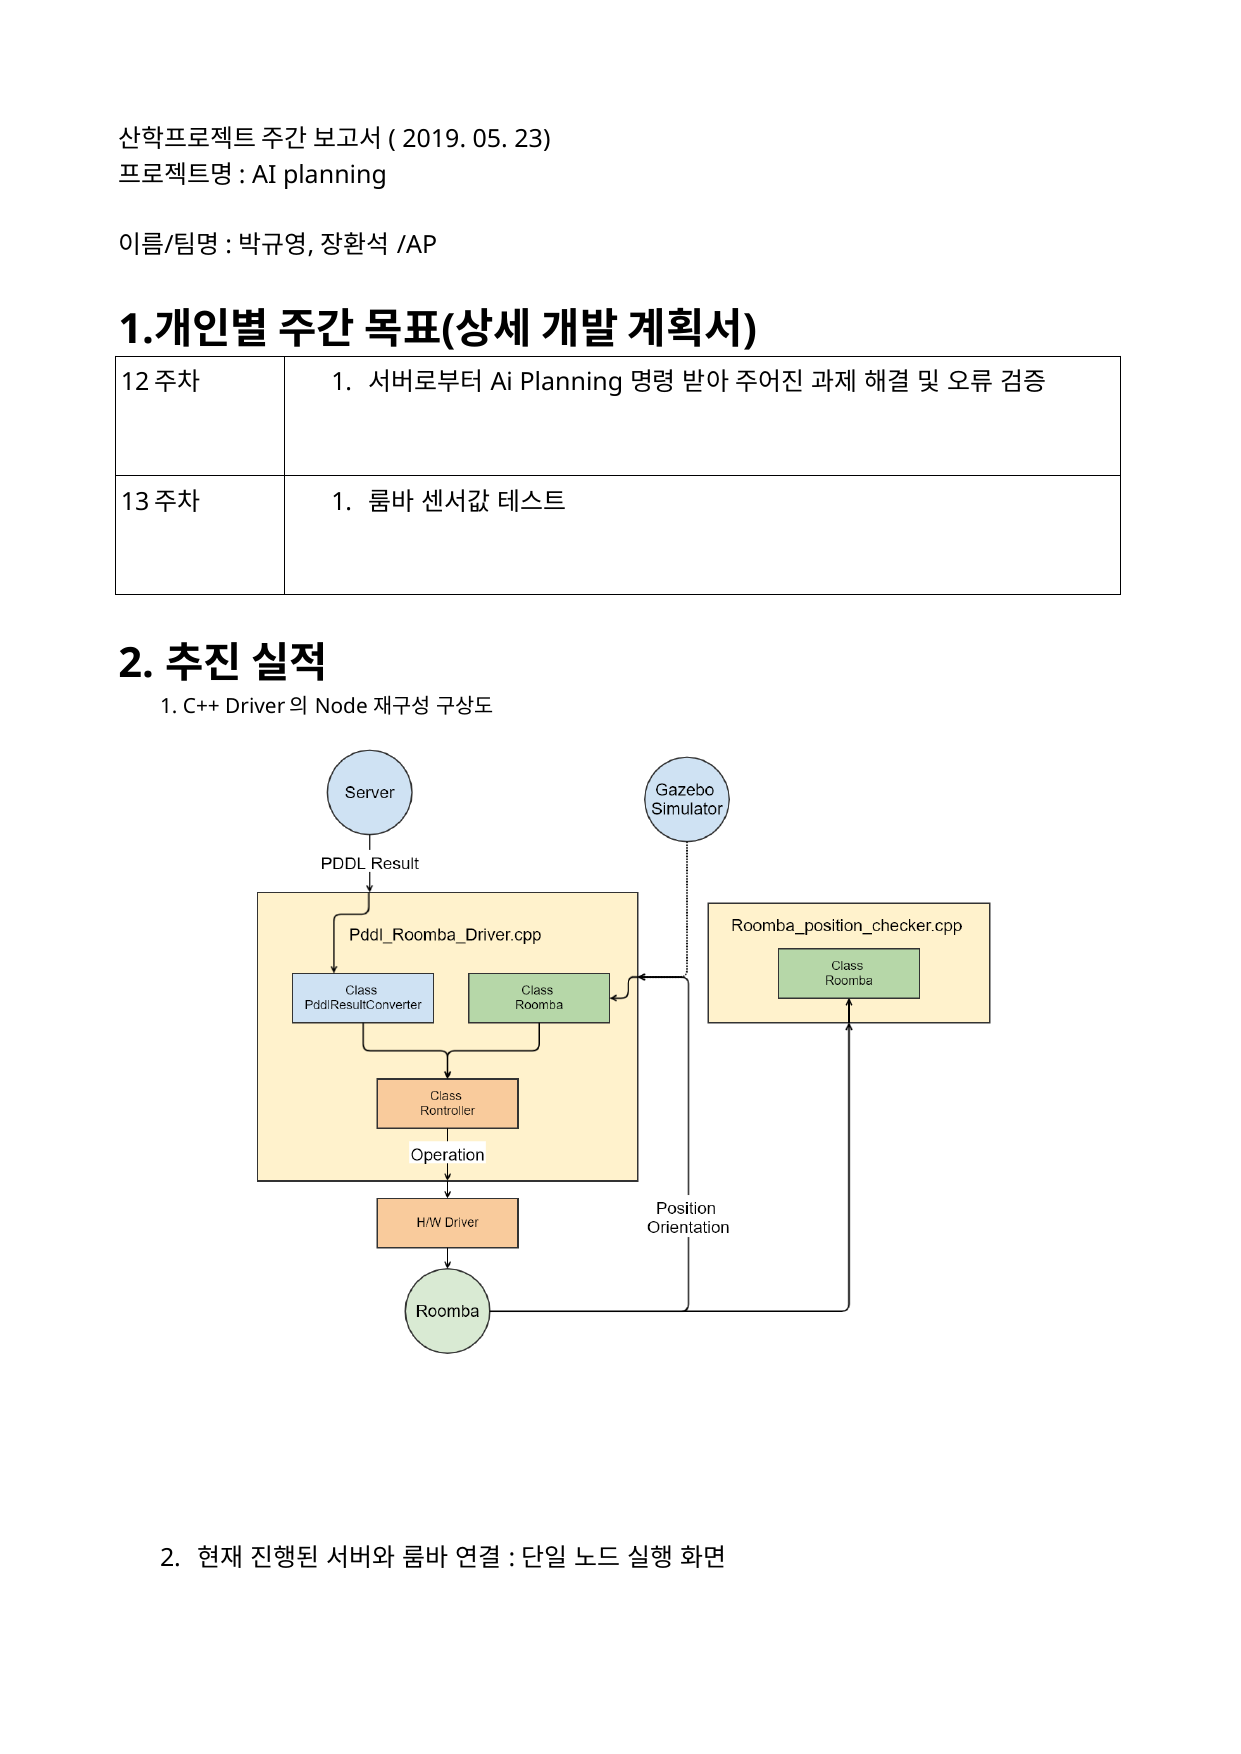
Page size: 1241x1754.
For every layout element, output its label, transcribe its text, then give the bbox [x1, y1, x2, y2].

text 프로젝트명 : AI planning [118, 154, 1122, 191]
table_cell 13주차 [116, 476, 284, 594]
list 현재 진행된 서버와 룸바 연결 : 단일 노드 실행 화면 [160, 1537, 1122, 1573]
table_header 12주차 [116, 357, 284, 475]
table_header 서버로부터 Ai Planning 명령 받아 주어진 과제 해결 및 오류 검증 [285, 357, 1120, 475]
text 2. 추진 실적 [118, 629, 1122, 689]
text 1.개인별 주간 목표(상세 개발 계획서) [118, 295, 1122, 356]
picture [243, 748, 1093, 1367]
text 1. C++ Driver의 Node 재구성 구상도 [160, 689, 1122, 719]
text 산학프로젝트 주간 보고서 ( 2019. 05. 23) [118, 118, 1122, 154]
table_cell 룸바 센서값 테스트 [285, 476, 1120, 594]
text 이름/팀명 : 박규영, 장환석 /AP [118, 225, 1122, 261]
